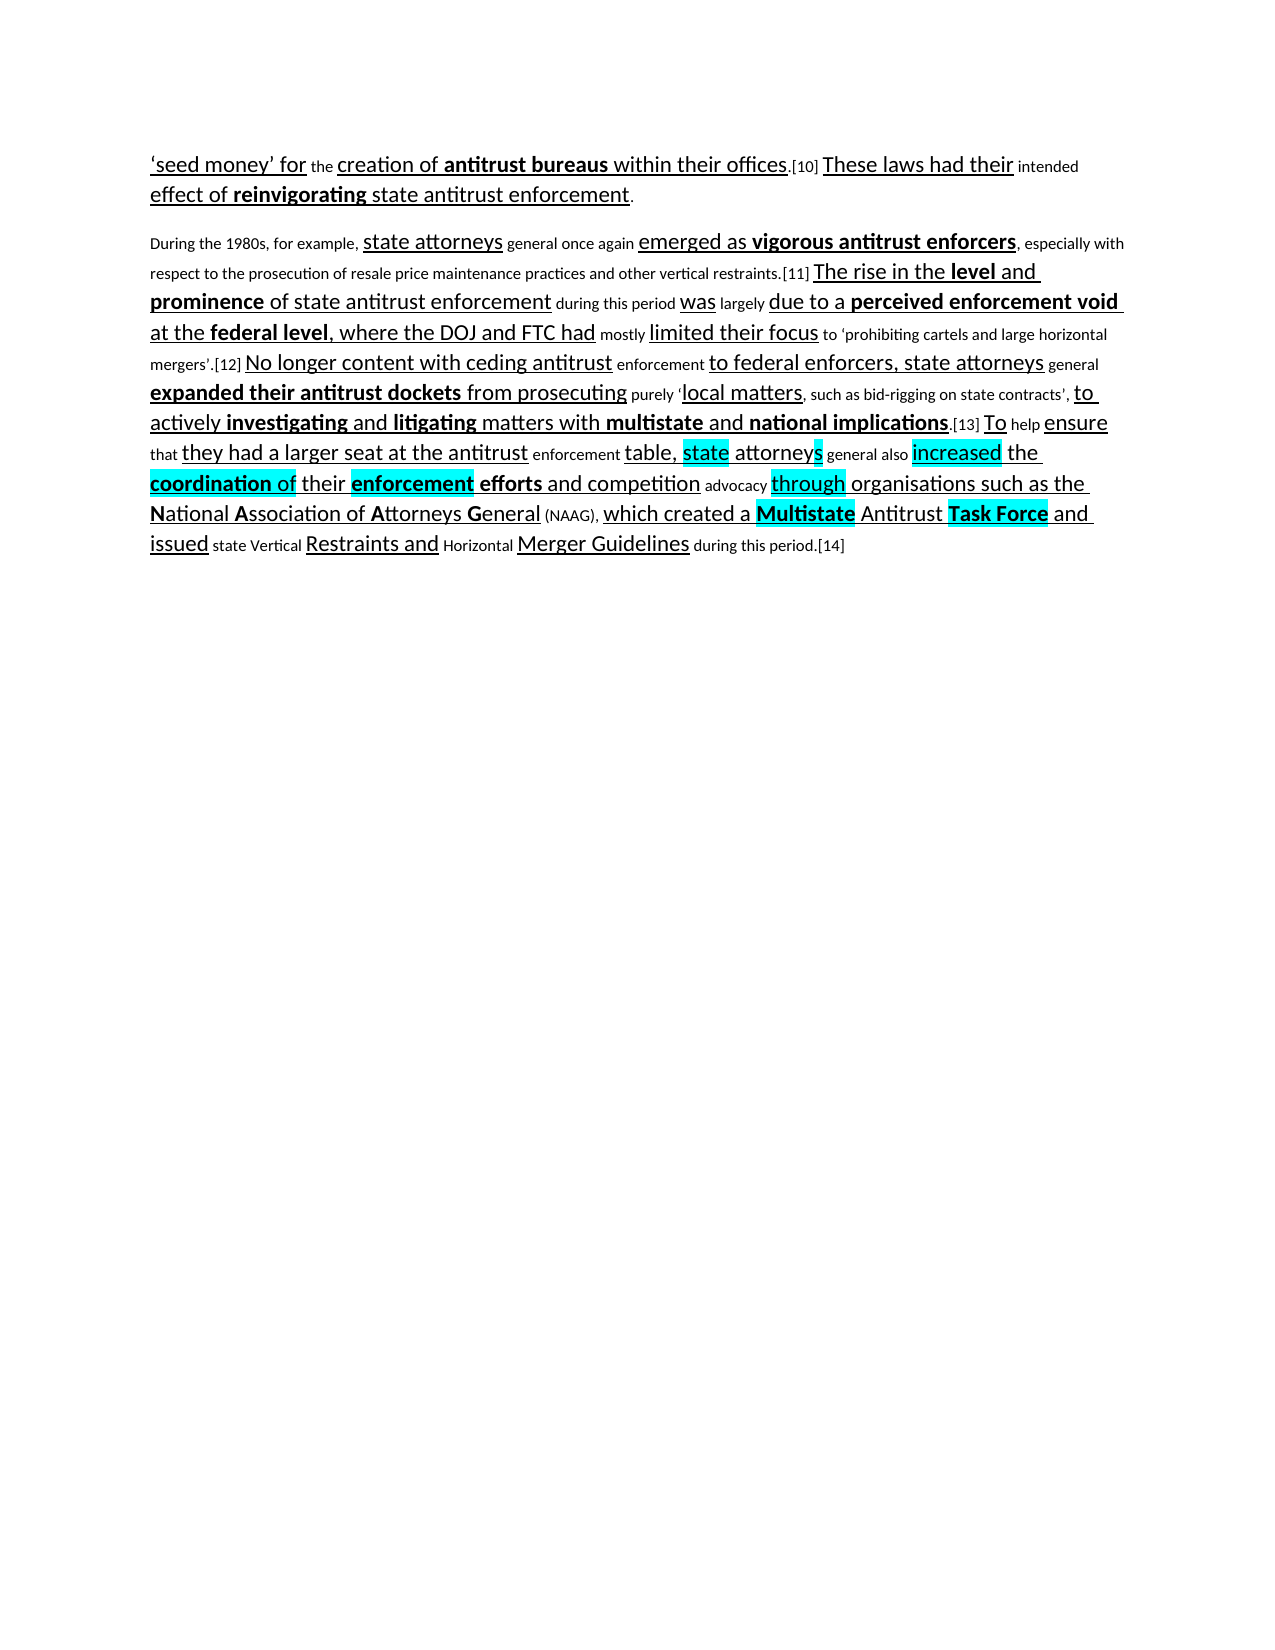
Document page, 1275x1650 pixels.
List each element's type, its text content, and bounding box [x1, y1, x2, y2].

text During the 1980s, for example, state attorneys general once again emerged as vigorous antitrust enforcers, especially with respect to the prosecution of resale price maintenance practices and other vertical restraints.[11] The rise in the level and prominence of state antitrust enforcement during this period was largely due to a perceived enforcement void at the federal level, where the DOJ and FTC had mostly limited their focus to ‘prohibiting cartels and large horizontal mergers’.[12] No longer content with ceding antitrust enforcement to federal enforcers, state attorneys general expanded their antitrust dockets from prosecuting purely ‘local matters, such as bid-rigging on state contracts’, to actively investigating and litigating matters with multistate and national implications.[13] To help ensure that they had a larger seat at the antitrust enforcement table, state attorneys general also increased the coordination of their enforcement efforts and competition advocacy through organisations such as the National Association of Attorneys General (NAAG), which created a Multistate Antitrust Task Force and issued state Vertical Restraints and Horizontal Merger Guidelines during this period.[14] [150, 227, 1125, 557]
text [150, 150, 1125, 208]
